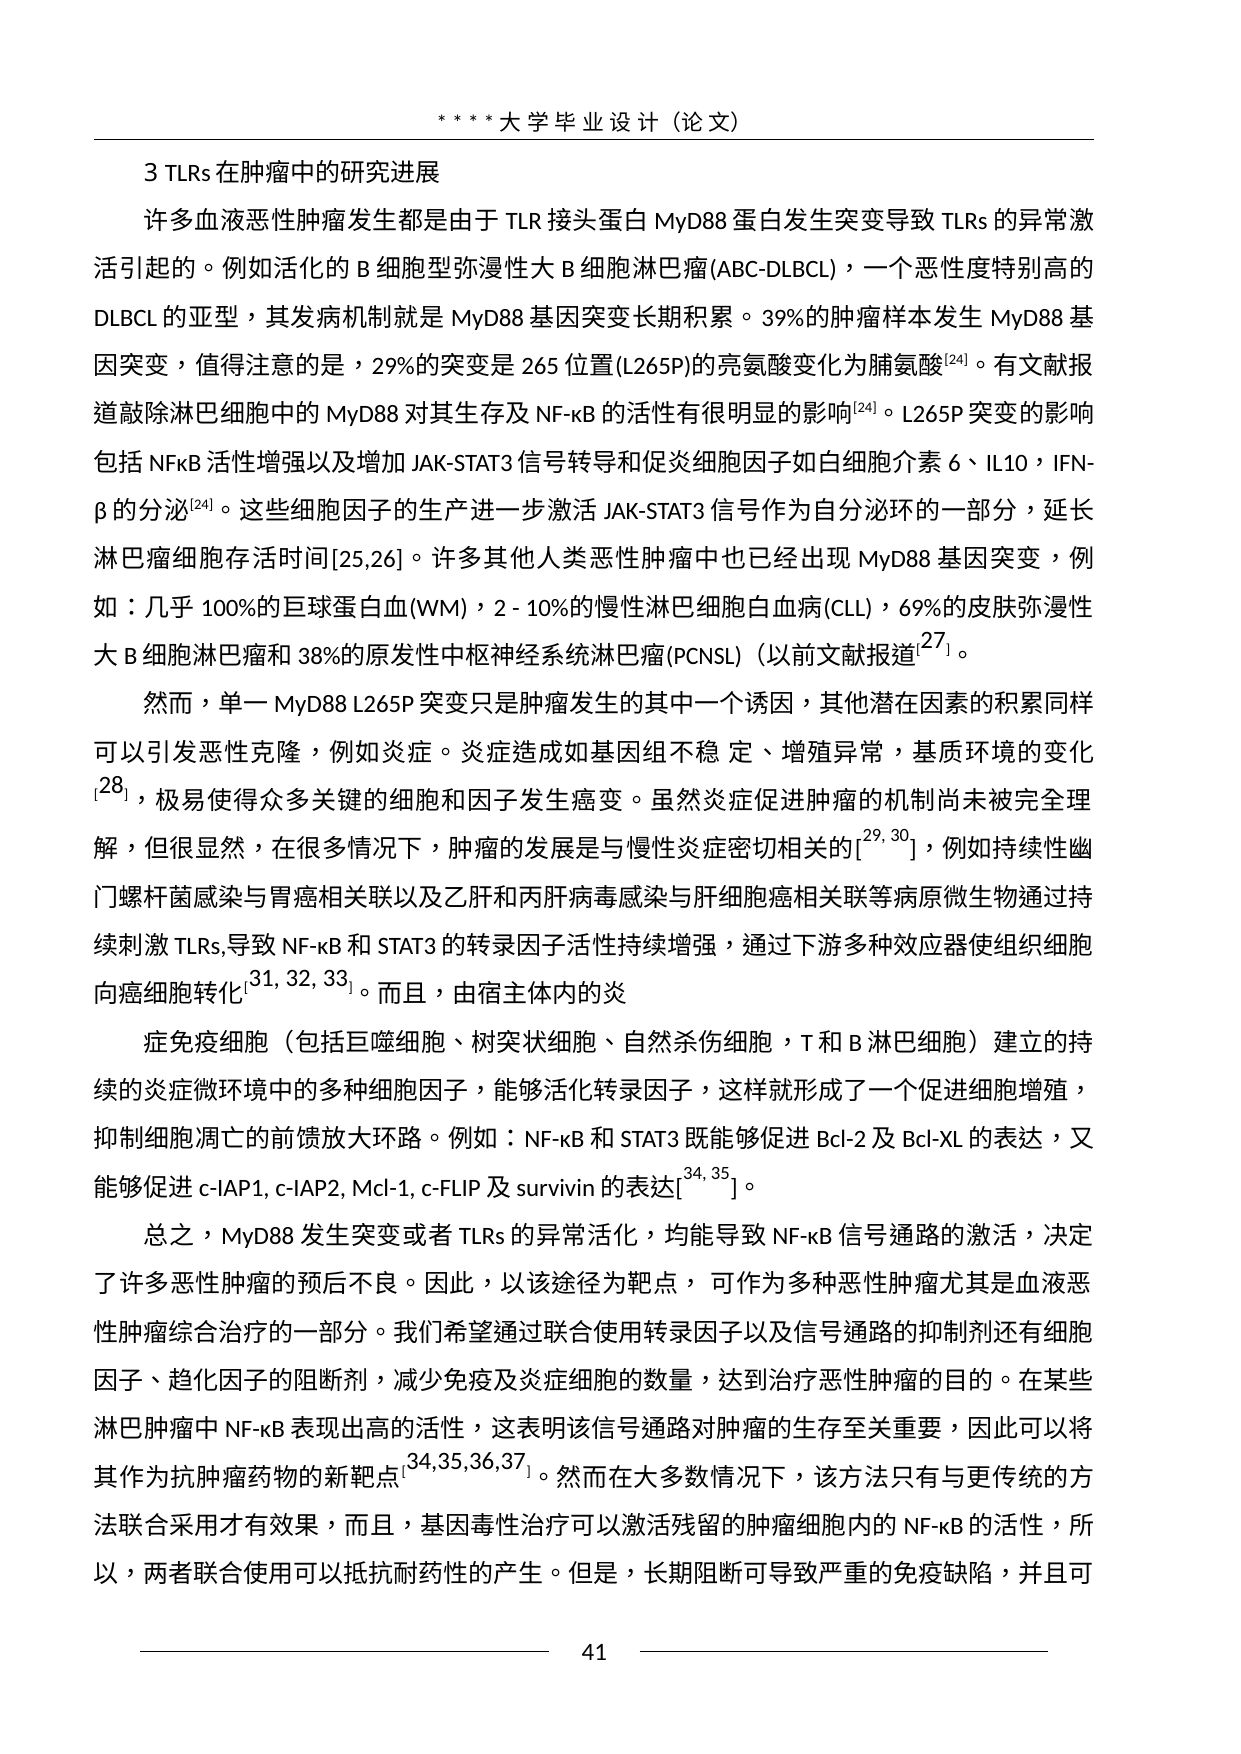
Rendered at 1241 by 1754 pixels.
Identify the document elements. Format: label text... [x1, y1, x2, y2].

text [94, 1203, 1094, 1590]
text 许多血液恶性肿瘤发生都是由于TLR接头蛋白MyD88蛋白发生突变导致TLRs的异常激活引起的。例如活化的B细胞型弥漫性大B细胞淋巴瘤(ABC-DLBCL)，一个恶性度特别高的DLBCL的亚型，其发病机制就是MyD88基因突变长期积累。39%的肿瘤样本发生MyD88基因突变，值得注意的是，29%的突变是265位置(L265P)的亮氨酸变化为脯氨酸[24]。有文献报道敲除淋巴细胞中的MyD88对其生存及NF-κB的活性有很明显的影响[24]。L265P突变的影响包括NFκB活性增强以及增加JAK-STAT3信号转导和促炎细胞因子如白细胞介素6、IL10，IFN-β的分泌[24]。这些细胞因子的生产进一步激活JAK-STAT3信号作为自分泌环的一部分，延长淋巴瘤细胞存活时间[25,26]。许多其他人类恶性肿瘤中也已经出现MyD88基因突变，例如：几乎100%的巨球蛋白血(WM)，2 - 10%的慢性淋巴细胞白血病(CLL)，69%的皮肤弥漫性大B细胞淋巴瘤和38%的原发性中枢神经系统淋巴瘤(PCNSL)（以前文献报道[27]。 [94, 188, 1094, 672]
text 症免疫细胞（包括巨噬细胞、树突状细胞、自然杀伤细胞，T和B淋巴细胞）建立的持续的炎症微环境中的多种细胞因子，能够活化转录因子，这样就形成了一个促进细胞增殖，抑制细胞凋亡的前馈放大环路。例如：NF-κB和STAT3既能够促进Bcl-2及Bcl-XL的表达，又能够促进c-IAP1, c-IAP2, Mcl-1, c-FLIP及survivin的表达[34, 35]。 [94, 1010, 1094, 1203]
text 3 TLRs在肿瘤中的研究进展 [94, 140, 1094, 188]
text 然而，单一MyD88 L265P突变只是肿瘤发生的其中一个诱因，其他潜在因素的积累同样可以引发恶性克隆，例如炎症。炎症造成如基因组不稳 定、增殖异常，基质环境的变化[28]，极易使得众多关键的细胞和因子发生癌变。虽然炎症促进肿瘤的机制尚未被完全理解，但很显然，在很多情况下，肿瘤的发展是与慢性炎症密切相关的[29, 30]，例如持续性幽门螺杆菌感染与胃癌相关联以及乙肝和丙肝病毒感染与肝细胞癌相关联等病原微生物通过持续刺激TLRs,导致NF-κB和STAT3的转录因子活性持续增强，通过下游多种效应器使组织细胞向癌细胞转化[31, 32, 33]。而且，由宿主体内的炎 [94, 672, 1094, 1010]
